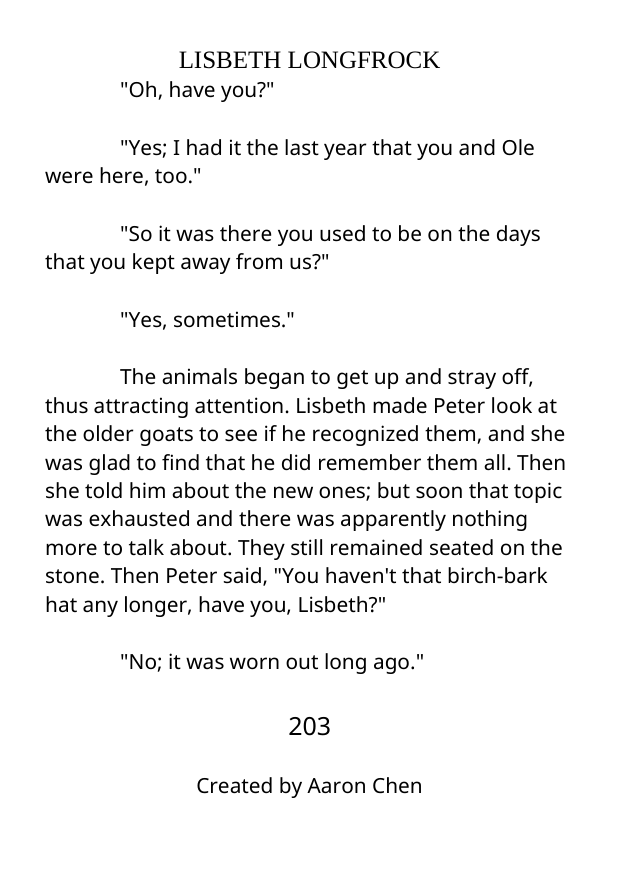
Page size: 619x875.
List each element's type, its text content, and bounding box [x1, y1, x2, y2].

text "No; it was worn out long ago." [45, 647, 574, 676]
text The animals began to get up and stray off, thus attracting attention. Lisbeth made Peter look at the older goats to see if he recognized them, and she was glad to find that he did remember them all. Then she told him about the new ones; but soon that topic was exhausted and there was apparently nothing more to talk about. They still remained seated on the stone. Then Peter said, "You haven't that birch-bark hat any longer, have you, Lisbeth?" [45, 362, 574, 618]
text "Yes, sometimes." [45, 305, 574, 333]
text "Oh, have you?" [45, 75, 574, 103]
text "Yes; I had it the last year that you and Ole were here, too." [45, 133, 574, 189]
text "So it was there you used to be on the days that you kept away from us?" [45, 219, 574, 276]
